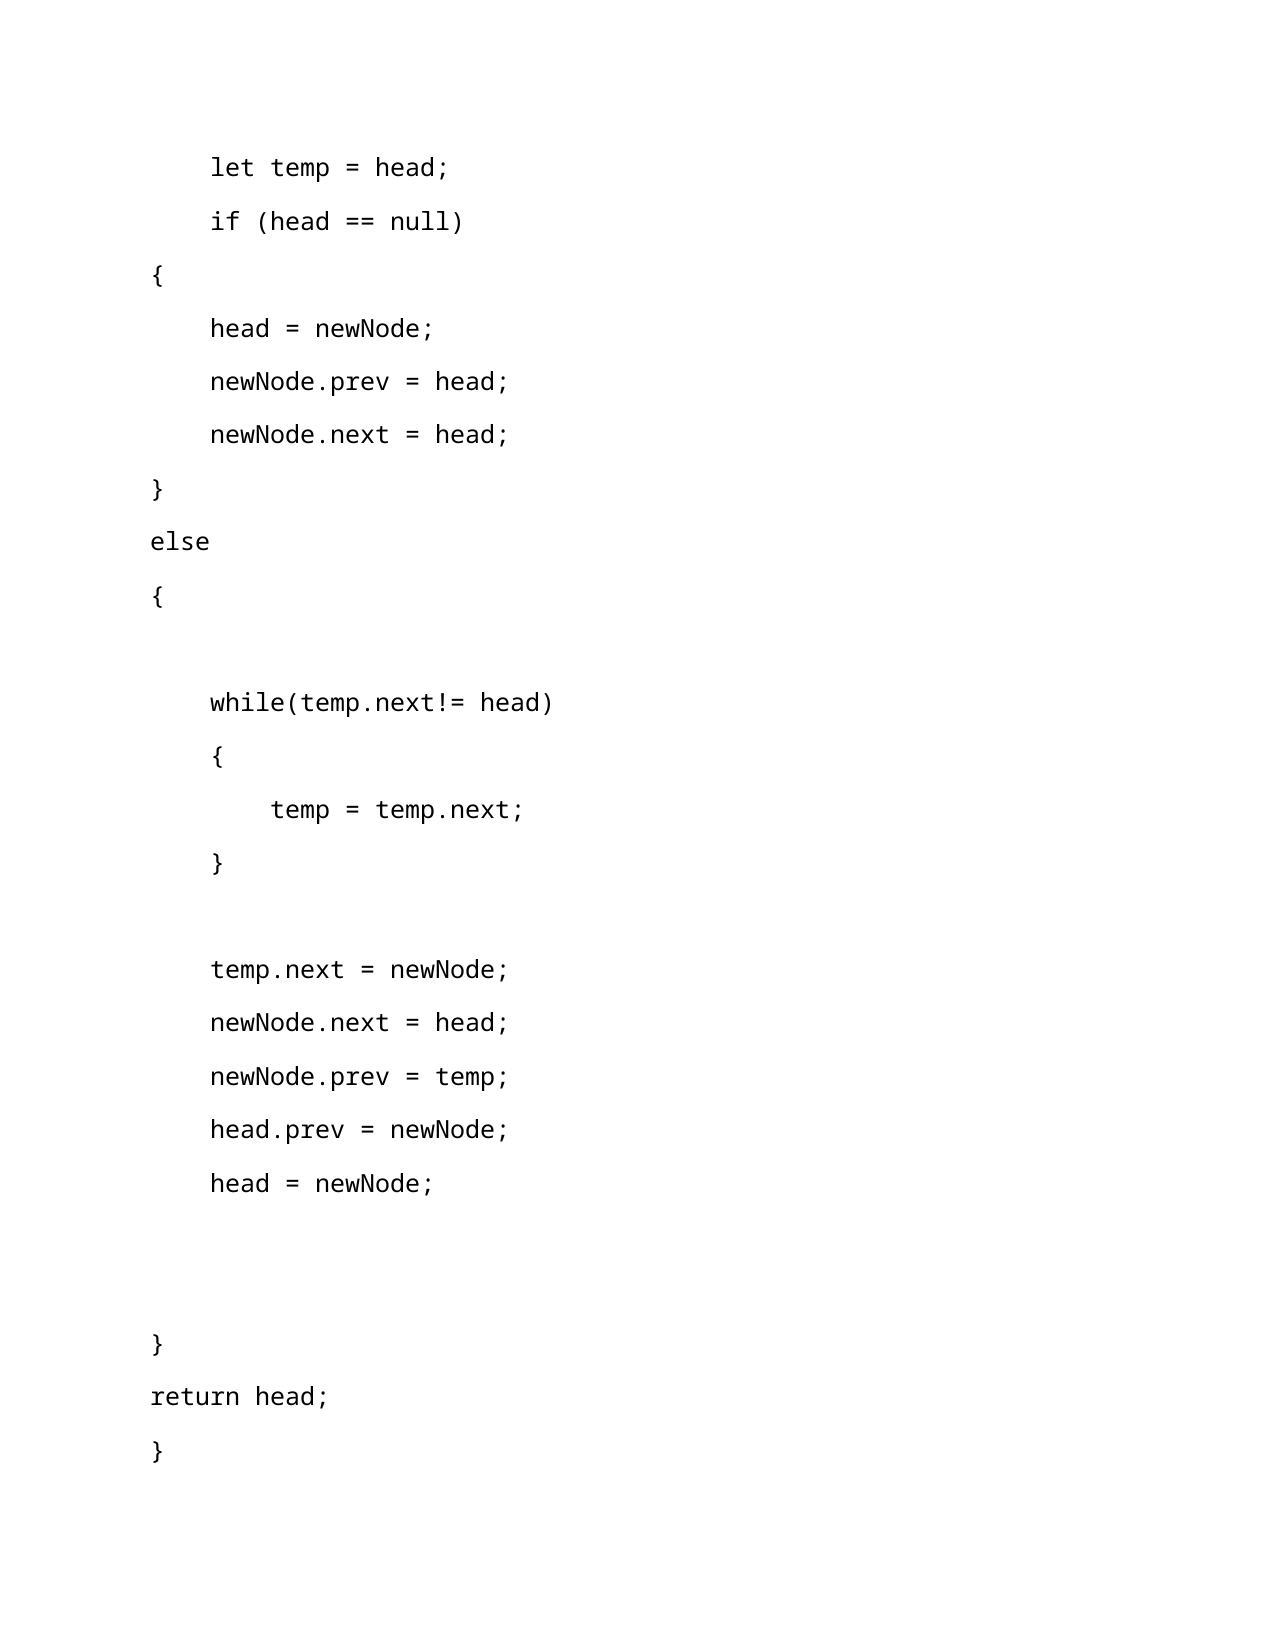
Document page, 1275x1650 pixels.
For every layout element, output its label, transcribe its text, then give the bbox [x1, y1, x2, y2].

text { [150, 738, 1125, 772]
text head.prev = newNode; [150, 1112, 1125, 1146]
text } [150, 1432, 1125, 1467]
text newNode.prev = head; [150, 364, 1125, 398]
text temp.next = newNode; [150, 952, 1125, 986]
text { [150, 257, 1125, 291]
text newNode.prev = temp; [150, 1058, 1125, 1092]
text return head; [150, 1379, 1125, 1413]
text temp = temp.next; [150, 791, 1125, 825]
text { [150, 577, 1125, 612]
text newNode.next = head; [150, 1005, 1125, 1039]
text newNode.next = head; [150, 417, 1125, 451]
text head = newNode; [150, 1165, 1125, 1199]
text head = newNode; [150, 310, 1125, 344]
text } [150, 471, 1125, 505]
text while(temp.next!= head) [150, 684, 1125, 718]
text let temp = head; [150, 150, 1125, 184]
text else [150, 524, 1125, 558]
text } [150, 845, 1125, 879]
text if (head == null) [150, 203, 1125, 237]
text } [150, 1326, 1125, 1360]
